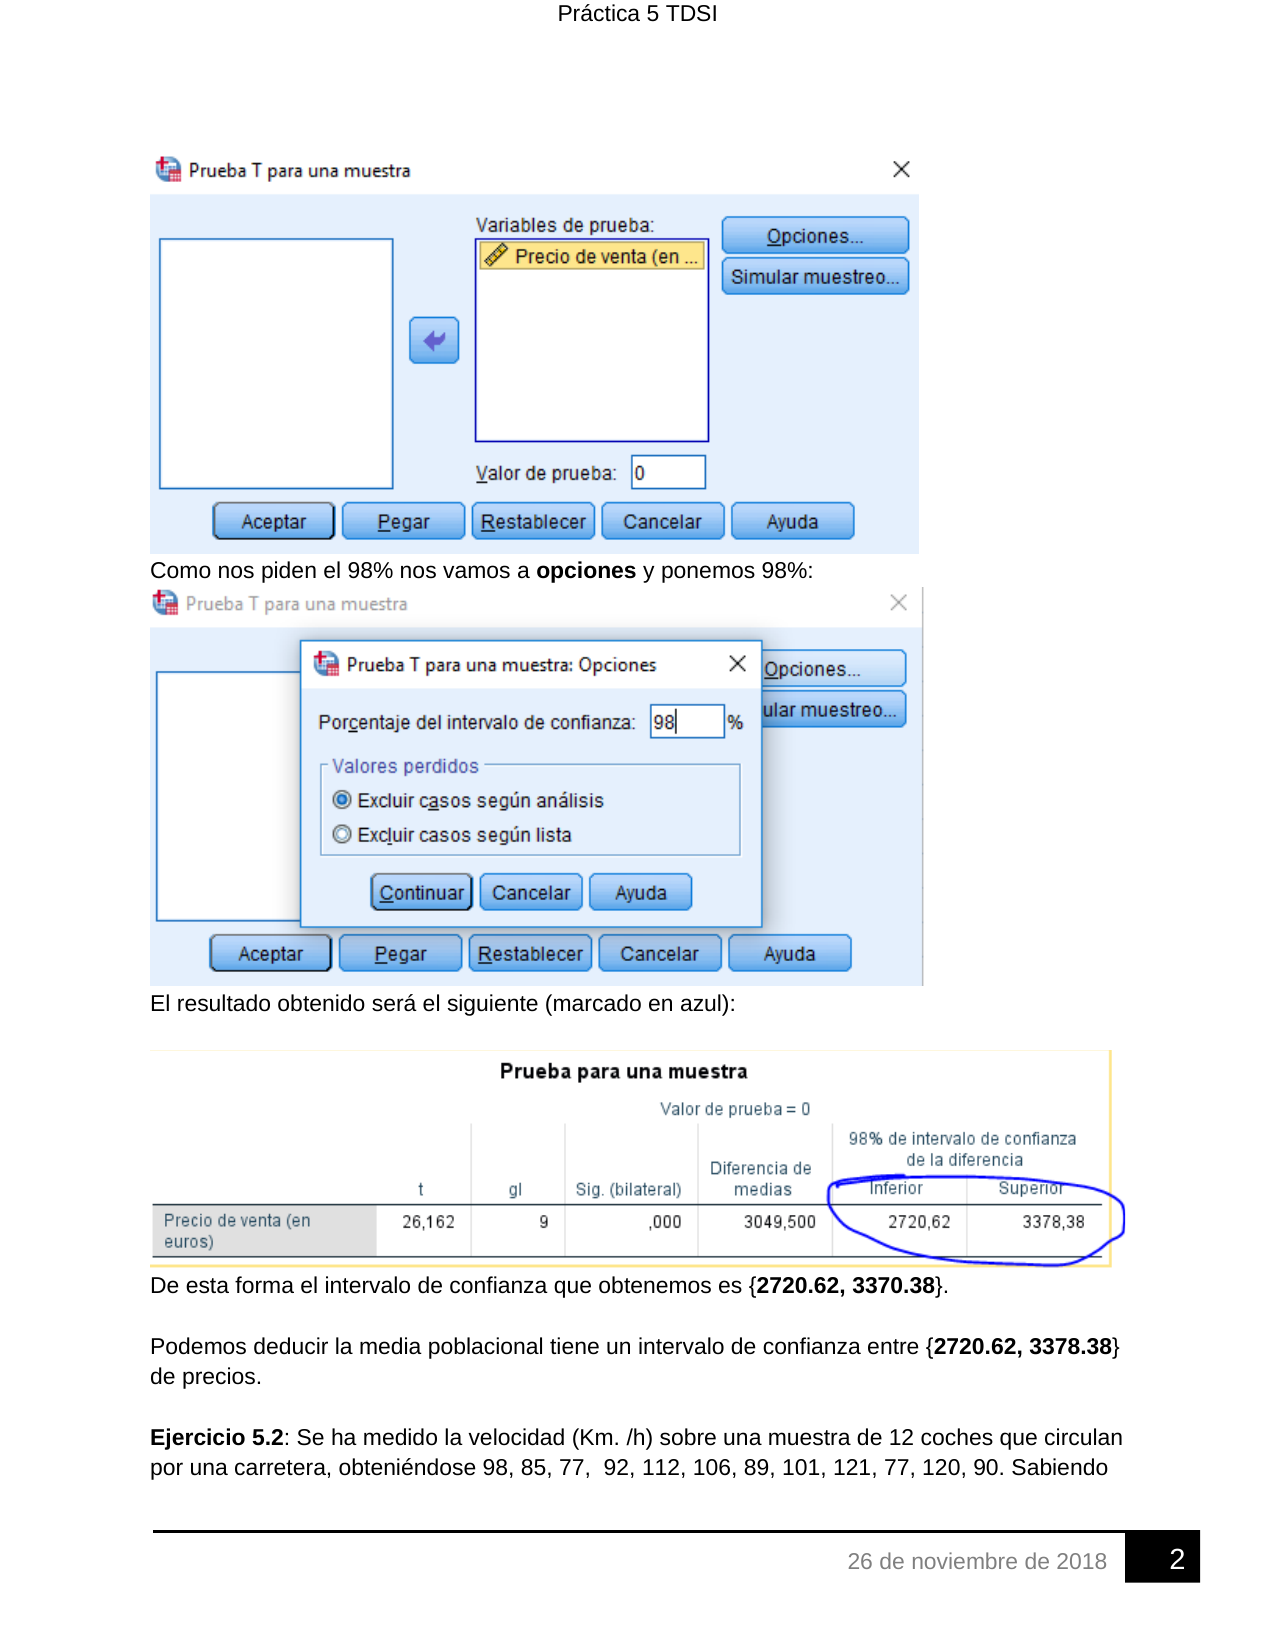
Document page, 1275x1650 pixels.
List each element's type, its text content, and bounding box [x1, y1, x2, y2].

text Podemos deducir la media poblacional tiene un intervalo de confianza entre {2720.62, 3378.38} de precios. [150, 1333, 1125, 1389]
text El resultado obtenido será el siguiente (marcado en azul): [150, 989, 1125, 1016]
text Como nos piden el 98% nos vamos a opciones y ponemos 98%: [150, 557, 1125, 583]
picture [150, 1050, 1125, 1269]
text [150, 1423, 1125, 1480]
text De esta forma el intervalo de confianza que obtenemos es {2720.62, 3370.38}. [150, 1272, 1125, 1299]
picture [150, 150, 919, 554]
picture [150, 587, 924, 986]
